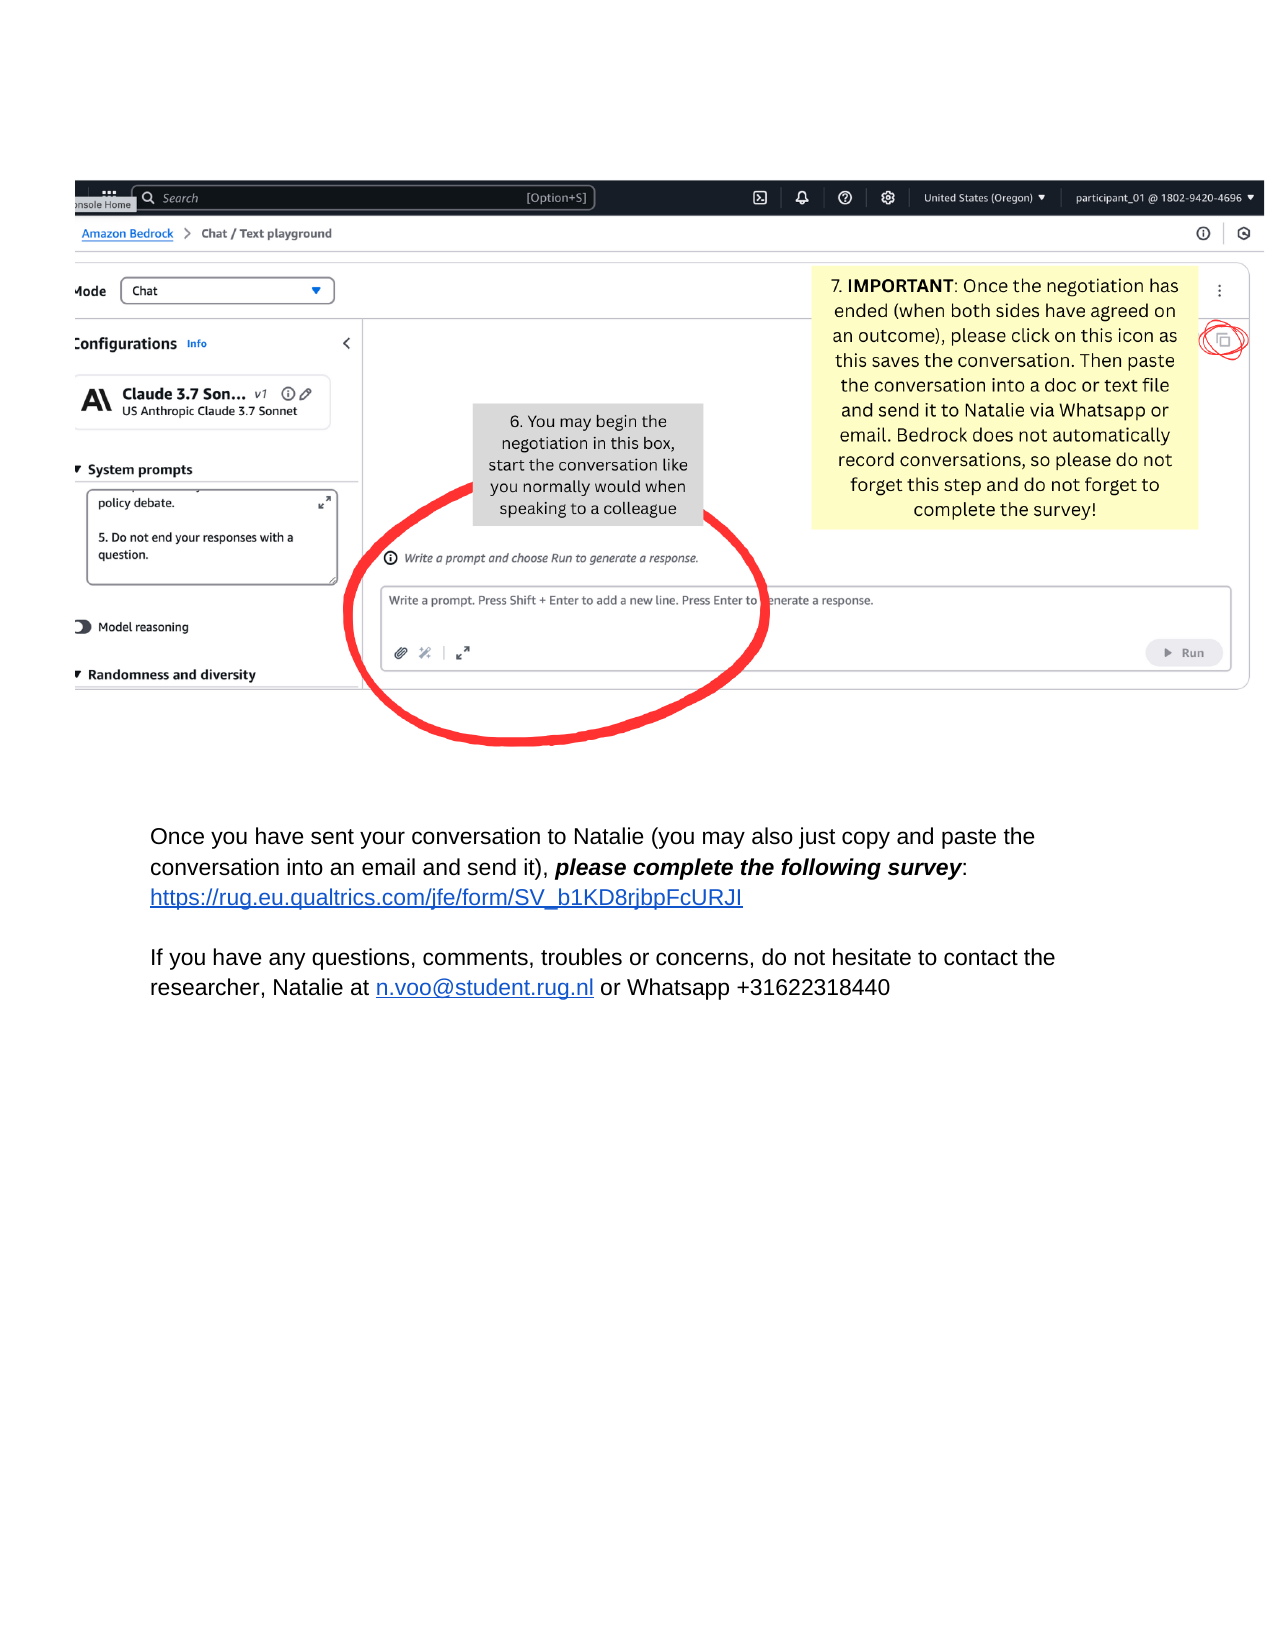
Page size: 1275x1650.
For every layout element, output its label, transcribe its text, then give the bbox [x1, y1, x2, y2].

text If you have any questions, comments, troubles or concerns, do not hesitate to contact the researcher, Natalie at n.voo@student.rug.nl or Whatsapp +31622318440 [150, 944, 1125, 1001]
picture [75, 150, 1265, 820]
text Once you have sent your conversation to Natalie (you may also just copy and paste the conversation into an email and send it), please complete the following survey: https://rug.eu.qualtrics.com/jfe/form/SV_b1KD8rjbpFcURJI [150, 823, 1125, 910]
